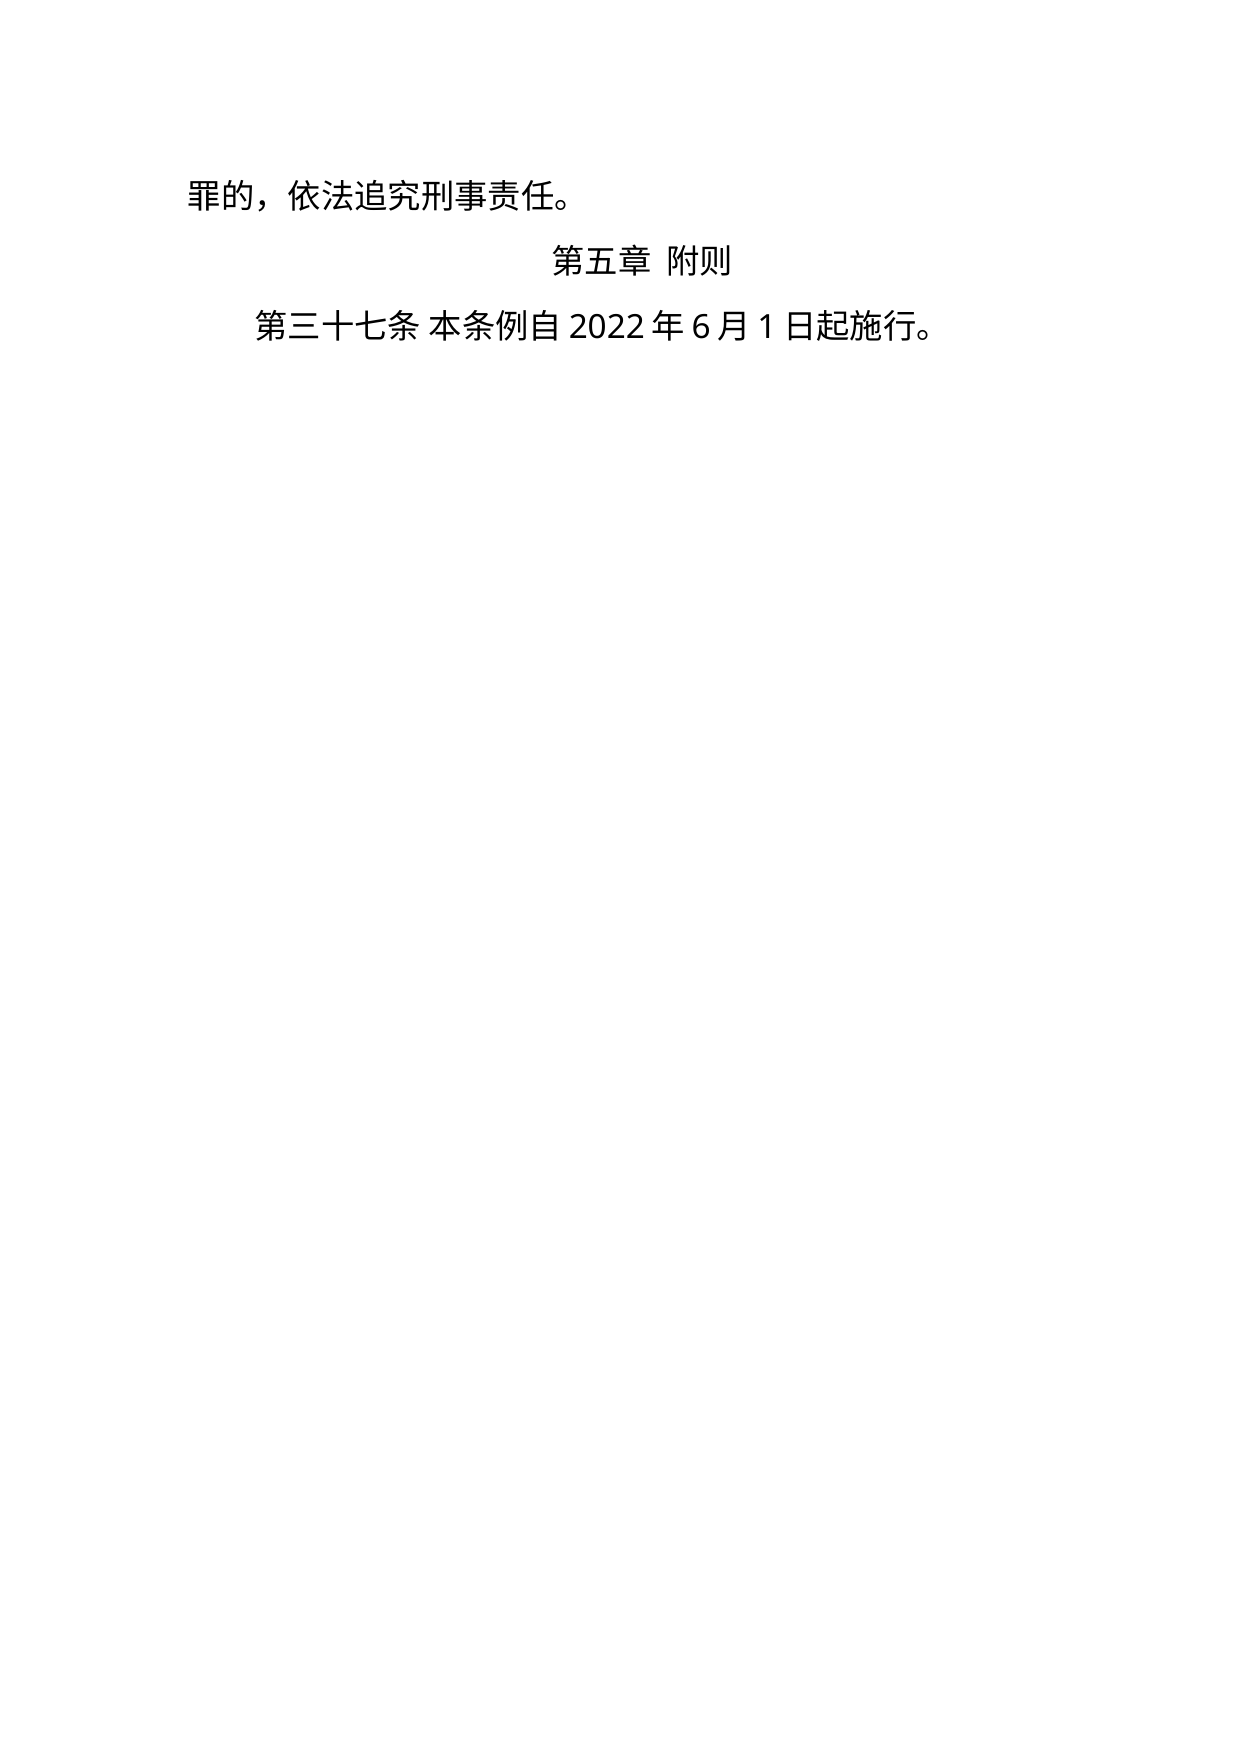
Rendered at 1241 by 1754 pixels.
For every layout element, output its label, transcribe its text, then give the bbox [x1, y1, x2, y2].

text 第五章 附则 [231, 227, 1053, 292]
text 第三十七条 本条例自2022年6月1日起施行。 [187, 292, 1053, 357]
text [187, 162, 1053, 227]
